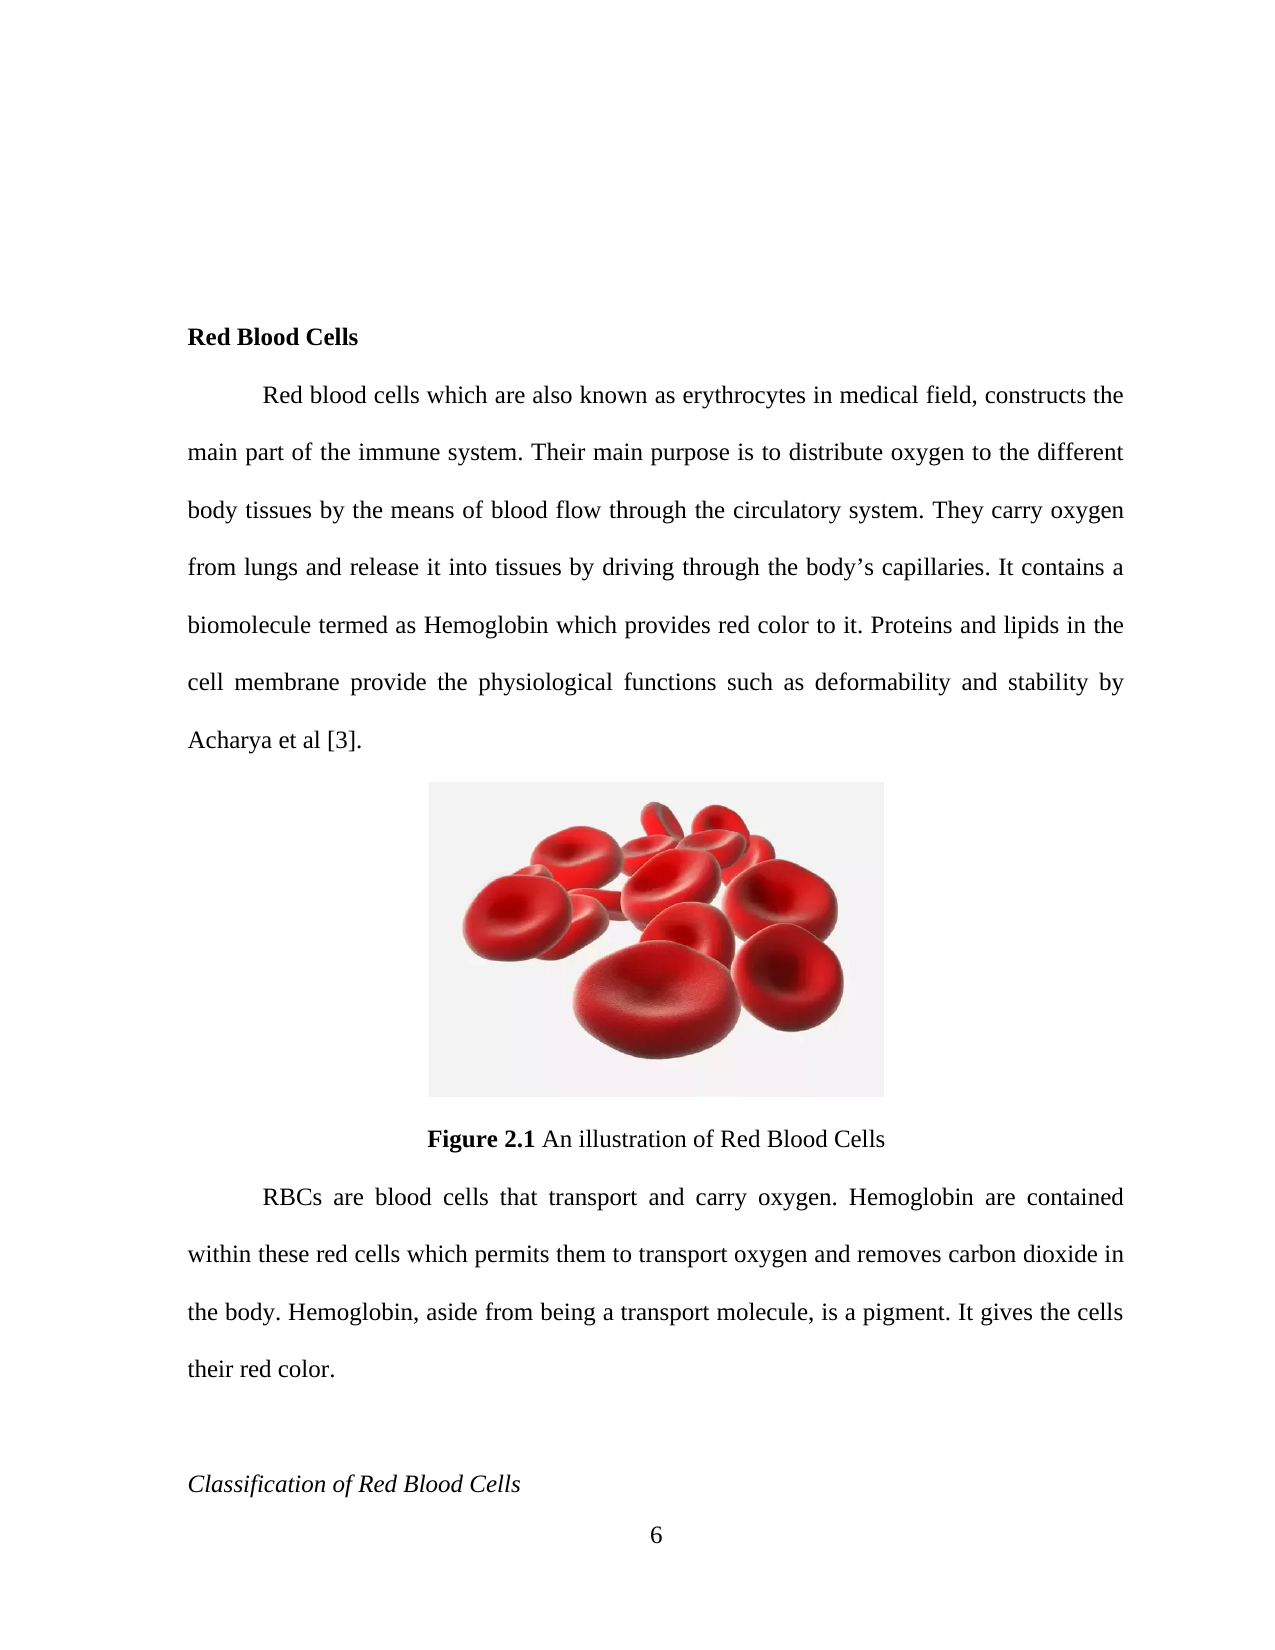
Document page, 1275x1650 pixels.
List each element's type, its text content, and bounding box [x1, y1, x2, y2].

text Red Blood Cells [187, 322, 1125, 351]
text Red blood cells which are also known as erythrocytes in medical field, constructs the main part of the immune system. Their main purpose is to distribute oxygen to the different body tissues by the means of blood flow through the circulatory system. They carry oxygen from lungs and release it into tissues by driving through the body’s capillaries. It contains a biomolecule termed as Hemoglobin which provides red color to it. Proteins and lipids in the cell membrane provide the physiological functions such as deformability and stability by Acharya et al [3]. [187, 380, 1125, 754]
picture [428, 782, 884, 1097]
text RBCs are blood cells that transport and carry oxygen. Hemoglobin are contained within these red cells which permits them to transport oxygen and removes carbon dioxide in the body. Hemoglobin, aside from being a transport molecule, is a pigment. It gives the cells their red color. [187, 1182, 1125, 1383]
text Classification of Red Blood Cells [187, 1469, 1125, 1498]
text Figure 2.1 An illustration of Red Blood Cells [187, 1124, 1125, 1153]
